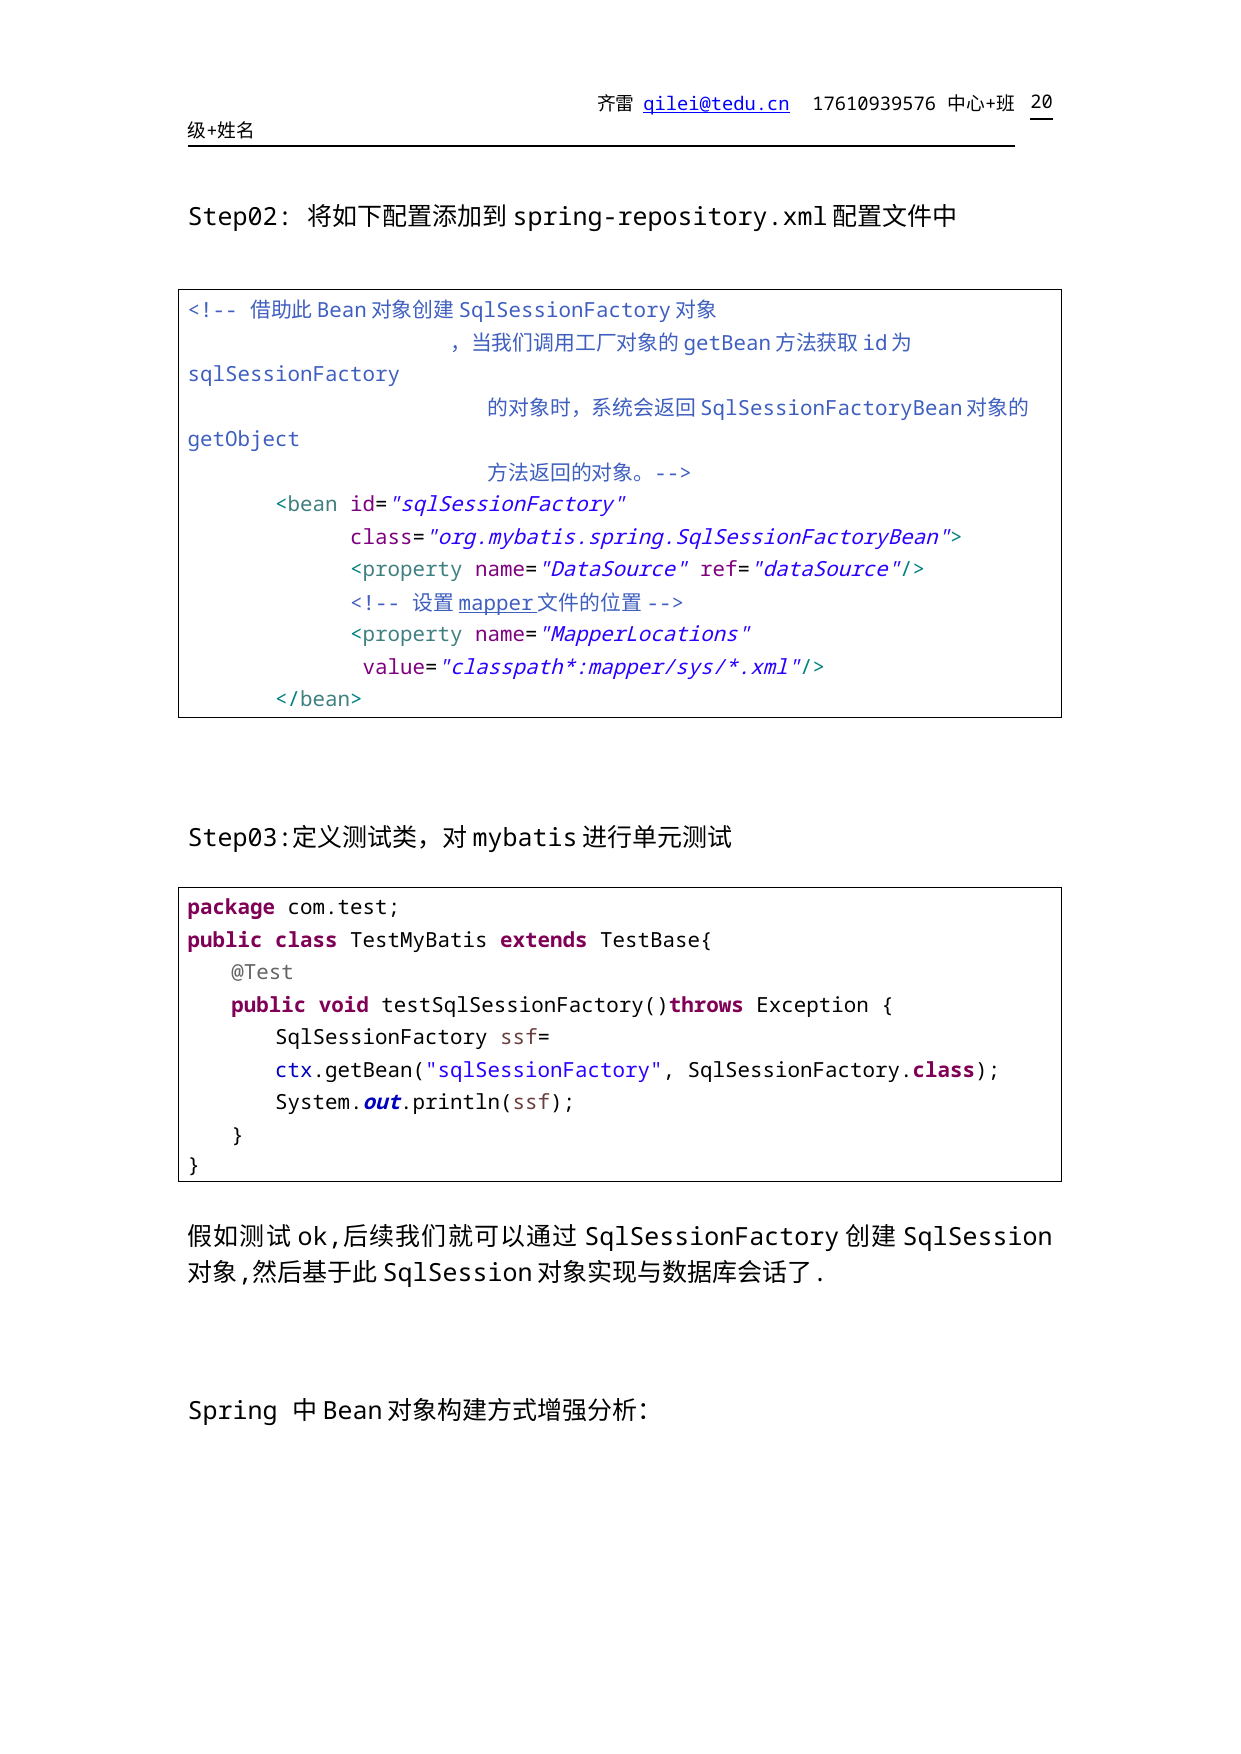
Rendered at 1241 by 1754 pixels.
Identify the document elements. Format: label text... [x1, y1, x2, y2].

text </bean> [179, 679, 1061, 717]
text public void testSqlSessionFactory()throws Exception { [187, 988, 1053, 1020]
text SqlSessionFactory ssf= [187, 1020, 1053, 1053]
text value="classpath*:mapper/sys/*.xml"/> [187, 650, 1053, 679]
text Step02: 将如下配置添加到spring-repository.xml配置文件中 [187, 196, 1053, 232]
text System.out.println(ssf); [187, 1085, 1053, 1118]
text <bean id="sqlSessionFactory" [187, 487, 1053, 520]
text class="org.mybatis.spring.SqlSessionFactoryBean"> [187, 520, 1053, 552]
text <!-- 借助此Bean对象创建SqlSessionFactory对象 [179, 290, 1061, 325]
text <!-- 设置mapper文件的位置 --> [187, 585, 1053, 617]
text ，当我们调用工厂对象的getBean方法获取id为sqlSessionFactory [187, 325, 1053, 390]
text <property name="DataSource" ref="dataSource"/> [187, 552, 1053, 585]
text package com.test; [179, 888, 1061, 923]
text Step03:定义测试类，对mybatis进行单元测试 [187, 817, 1053, 853]
text } [187, 1118, 1053, 1147]
text } [179, 1147, 1061, 1181]
text 的对象时，系统会返回SqlSessionFactoryBean对象的getObject [187, 390, 1053, 455]
text 假如测试ok,后续我们就可以通过SqlSessionFactory创建SqlSession对象,然后基于此SqlSession对象实现与数据库会话了. [187, 1216, 1053, 1288]
text @Test [187, 955, 1053, 988]
text <property name="MapperLocations" [187, 617, 1053, 650]
text 方法返回的对象。--> [187, 455, 1053, 487]
text ctx.getBean("sqlSessionFactory", SqlSessionFactory.class); [187, 1053, 1053, 1085]
text public class TestMyBatis extends TestBase{ [187, 923, 1053, 955]
text Spring 中Bean对象构建方式增强分析： [187, 1391, 1053, 1427]
